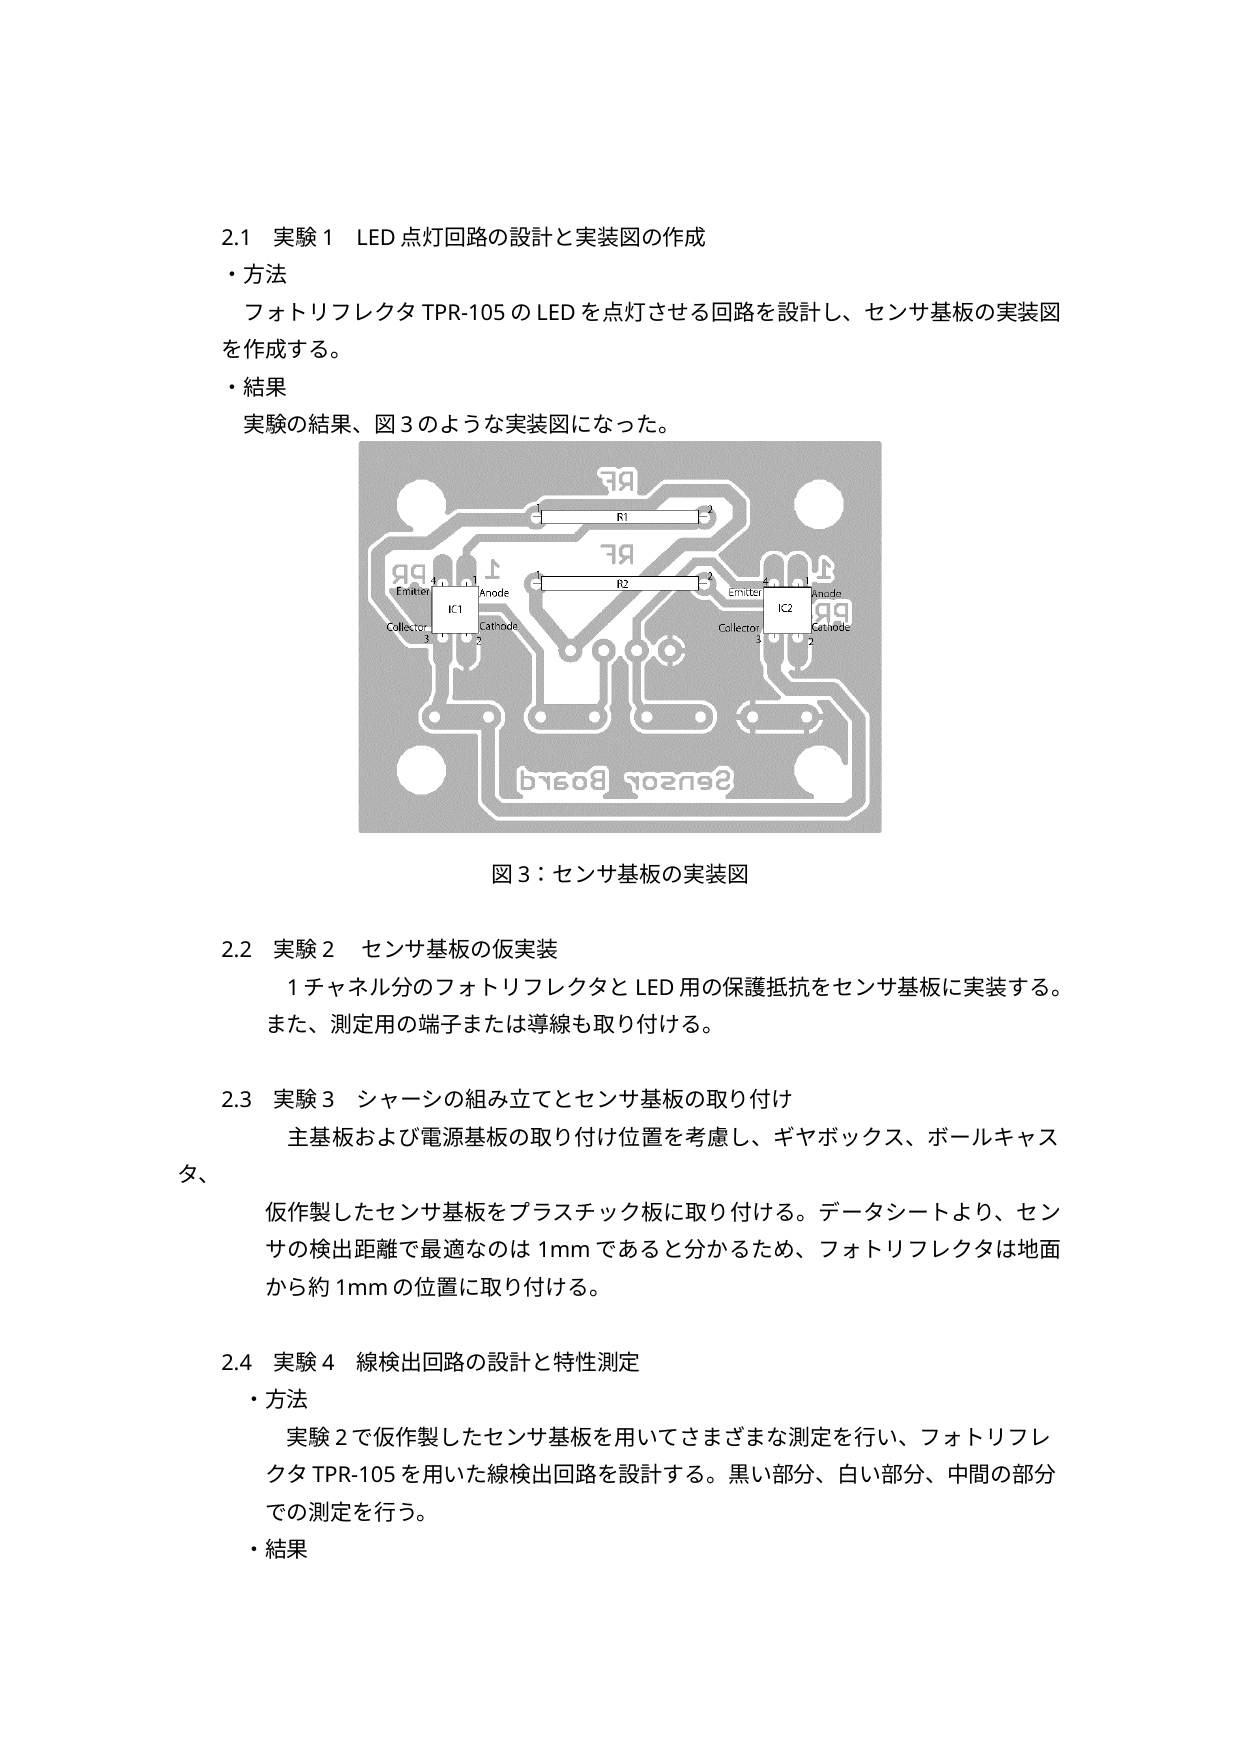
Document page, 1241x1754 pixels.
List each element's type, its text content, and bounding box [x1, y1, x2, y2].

picture [358, 441, 882, 833]
text ・結果 [177, 367, 1063, 404]
text 仮作製したセンサ基板をプラスチック板に取り付ける。データシートより、センサの検出距離で最適なのは1mmであると分かるため、フォトリフレクタは地面から約1mmの位置に取り付ける。 [265, 1192, 1063, 1304]
text 2.2 実験2 センサ基板の仮実装 [177, 929, 1063, 967]
text での測定を行う。 [177, 1492, 1063, 1529]
text 2.3 実験3 シャーシの組み立てとセンサ基板の取り付け [177, 1079, 1063, 1117]
text 図3：センサ基板の実装図 [177, 854, 1063, 892]
text ・方法 [221, 254, 1063, 292]
text ・結果 [177, 1529, 1063, 1567]
text また、測定用の端子または導線も取り付ける。 [177, 1004, 1063, 1042]
text 1チャネル分のフォトリフレクタとLED用の保護抵抗をセンサ基板に実装する。 [177, 967, 1063, 1004]
text 2.1 実験1 LED点灯回路の設計と実装図の作成 [221, 217, 1063, 254]
text クタTPR-105を用いた線検出回路を設計する。黒い部分、白い部分、中間の部分 [177, 1454, 1063, 1492]
text フォトリフレクタTPR-105のLEDを点灯させる回路を設計し、センサ基板の実装図を作成する。 [221, 292, 1063, 367]
text 主基板および電源基板の取り付け位置を考慮し、ギヤボックス、ボールキャスタ、 [177, 1117, 1063, 1192]
text ・方法 [177, 1379, 1063, 1417]
text 2.4 実験4 線検出回路の設計と特性測定 [177, 1342, 1063, 1379]
text 実験の結果、図3のような実装図になった。 [177, 404, 1063, 442]
text 実験2で仮作製したセンサ基板を用いてさまざまな測定を行い、フォトリフレ [177, 1417, 1063, 1454]
